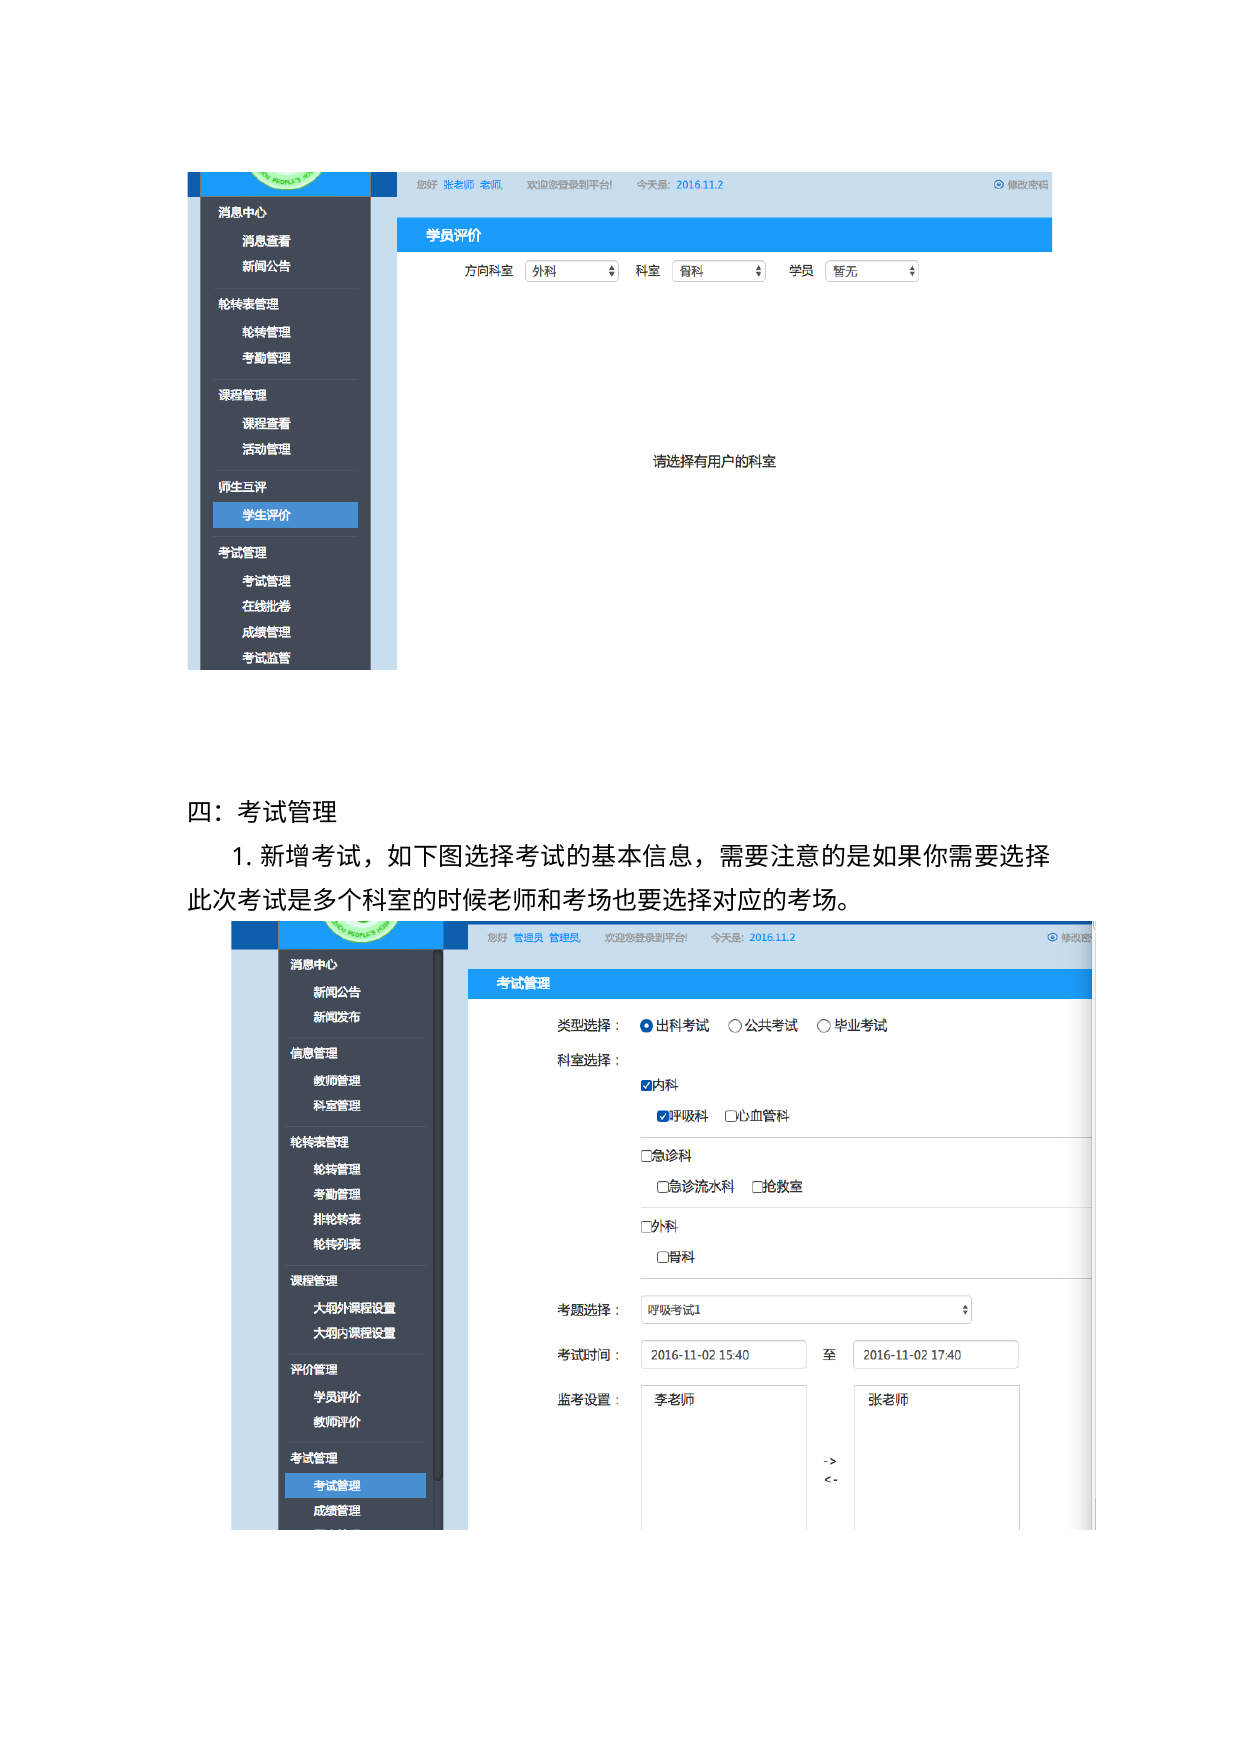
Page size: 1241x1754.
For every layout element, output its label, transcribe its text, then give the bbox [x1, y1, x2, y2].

picture [231, 921, 1096, 1530]
text 四：考试管理 [187, 789, 1053, 833]
text 1. 新增考试，如下图选择考试的基本信息，需要注意的是如果你需要选择此次考试是多个科室的时候老师和考场也要选择对应的考场。 [187, 833, 1053, 921]
picture [187, 172, 1053, 670]
